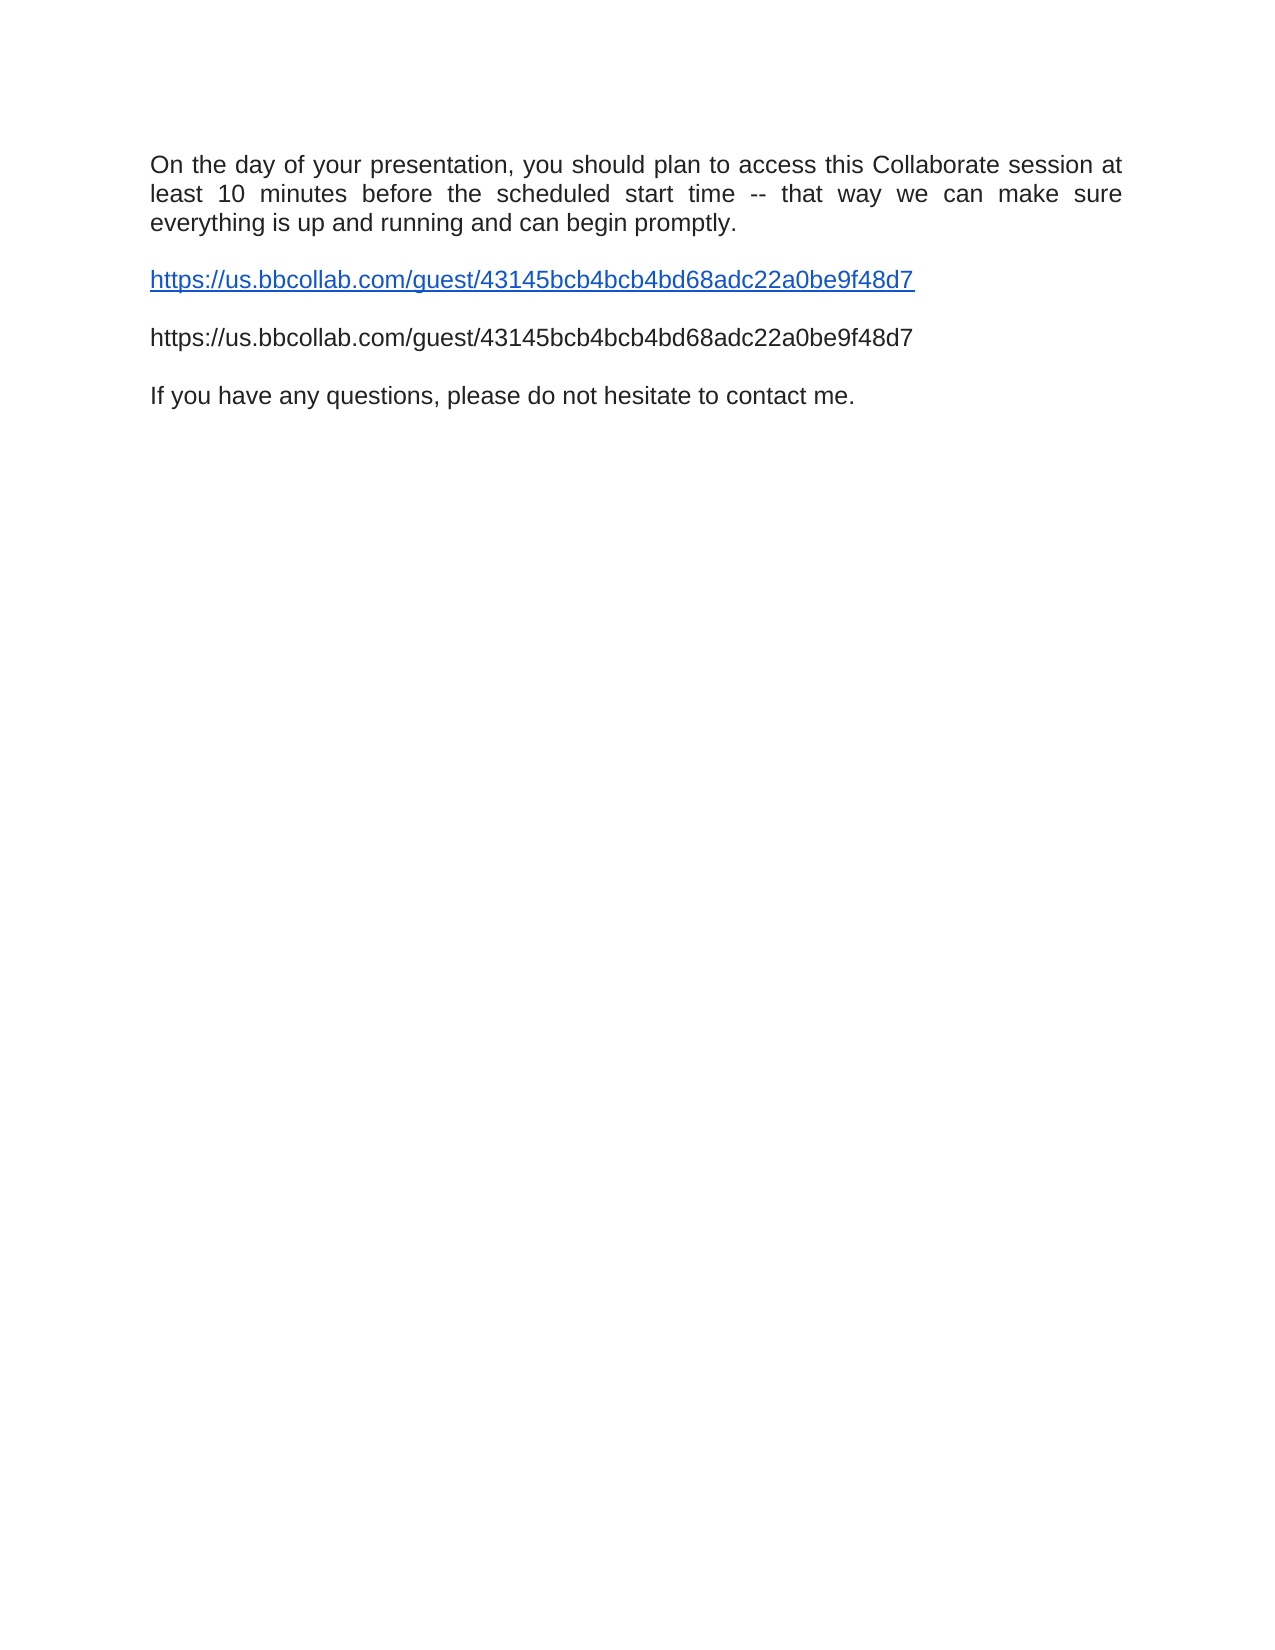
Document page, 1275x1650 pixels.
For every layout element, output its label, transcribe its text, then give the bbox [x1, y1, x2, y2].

text https://us.bbcollab.com/guest/43145bcb4bcb4bd68adc22a0be9f48d7 [150, 265, 1125, 294]
text https://us.bbcollab.com/guest/43145bcb4bcb4bd68adc22a0be9f48d7 [150, 323, 1125, 352]
text On the day of your presentation, you should plan to access this Collaborate session at least 10 minutes before the scheduled start time -- that way we can make sure everything is up and running and can begin promptly. [150, 150, 1125, 236]
text If you have any questions, please do not hesitate to contact me. [150, 381, 1125, 410]
